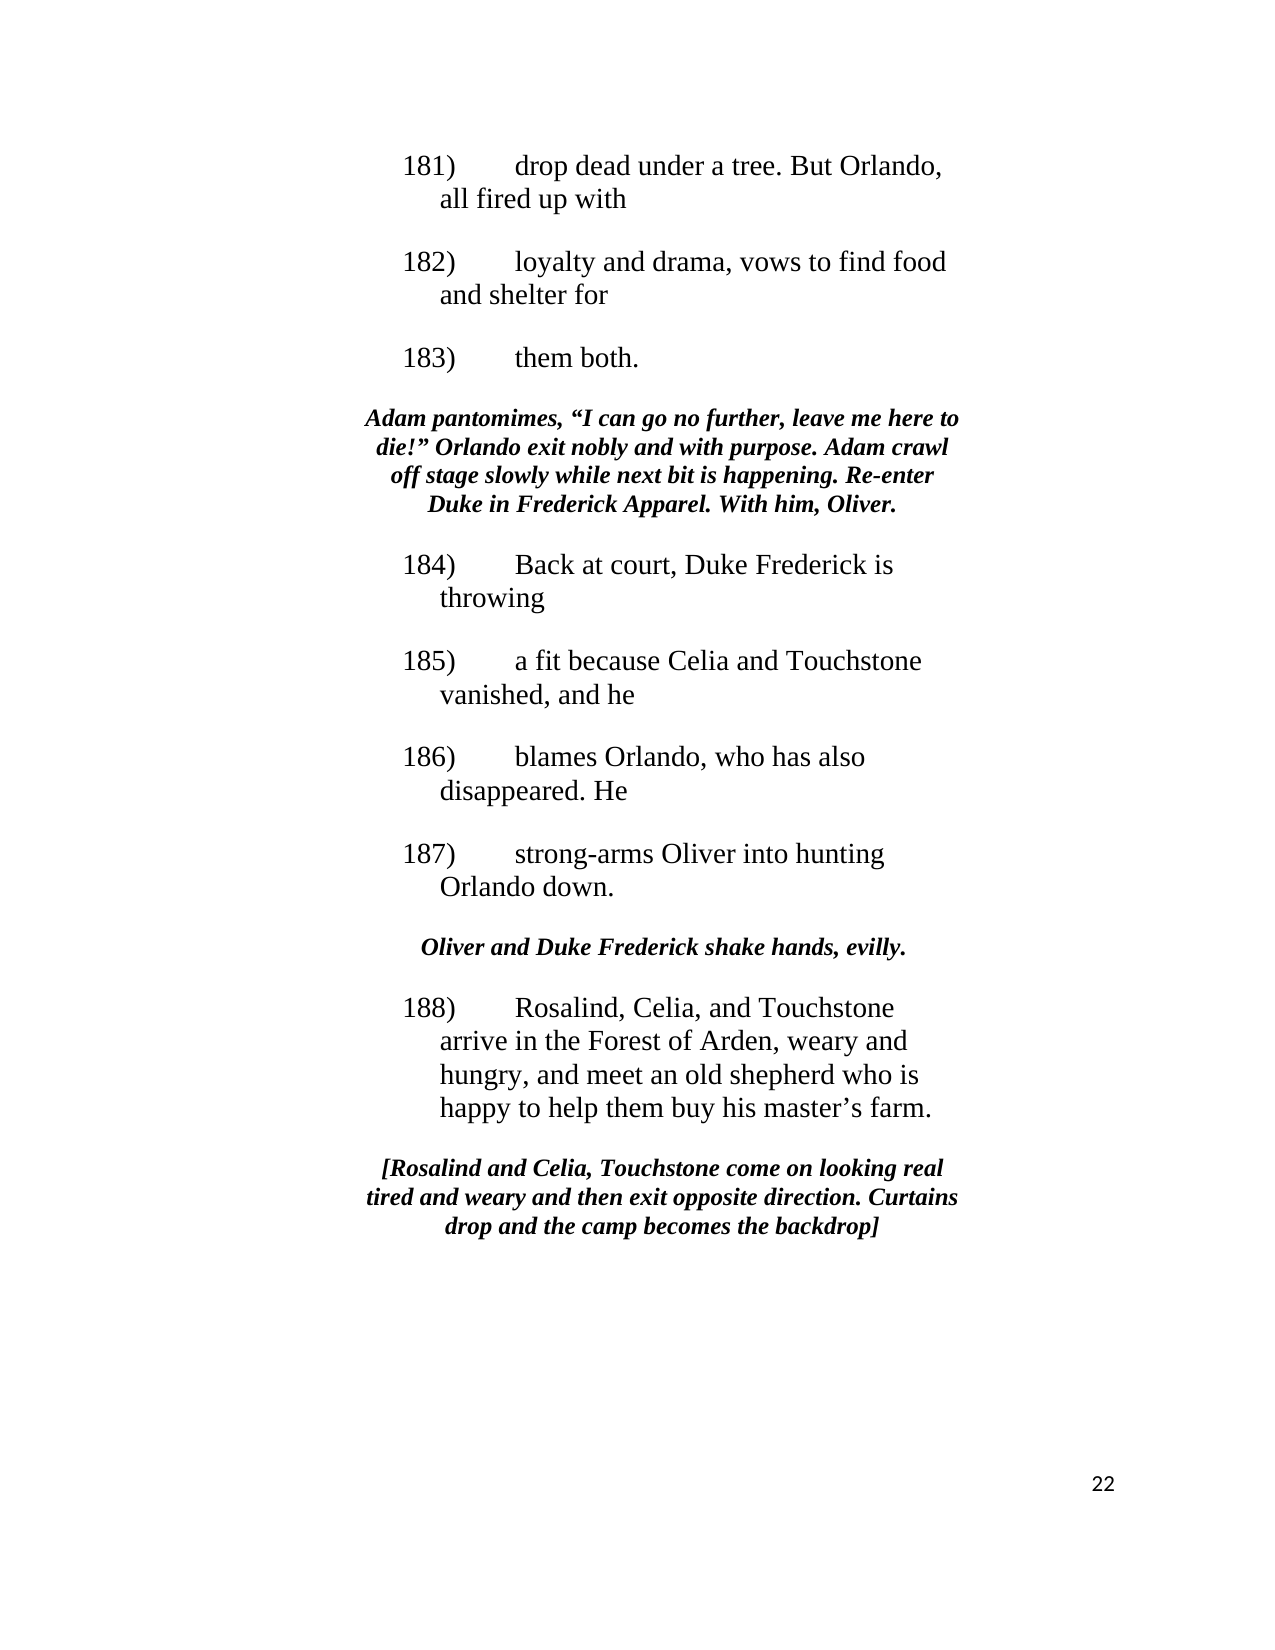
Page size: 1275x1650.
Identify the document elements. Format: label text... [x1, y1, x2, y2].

list blames Orlando, who has also disappeared. He [402, 739, 962, 807]
list drop dead under a tree. But Orlando, all fired up with [402, 148, 962, 215]
text [Rosalind and Celia, Touchstone come on looking real tired and weary and then exit opposite direction. Curtains drop and the camp becomes the backdrop] [364, 1153, 962, 1239]
text Oliver and Duke Frederick shake hands, evilly. [364, 932, 962, 961]
list them both. [402, 340, 962, 374]
text Adam pantomimes, “I can go no further, leave me here to die!” Orlando exit nobly and with purpose. Adam crawl off stage slowly while next bit is happening. Re-enter Duke in Frederick Apparel. With him, Oliver. [364, 403, 962, 518]
list strong-arms Oliver into hunting Orlando down. [402, 836, 962, 903]
list loyalty and drama, vows to find food and shelter for [402, 244, 962, 311]
list a fit because Celia and Touchstone vanished, and he [402, 643, 962, 710]
list Rosalind, Celia, and Touchstone arrive in the Forest of Arden, weary and hungry, and meet an old shepherd who is happy to help them buy his master’s farm. [402, 990, 962, 1124]
list Back at court, Duke Frederick is throwing [402, 547, 962, 614]
